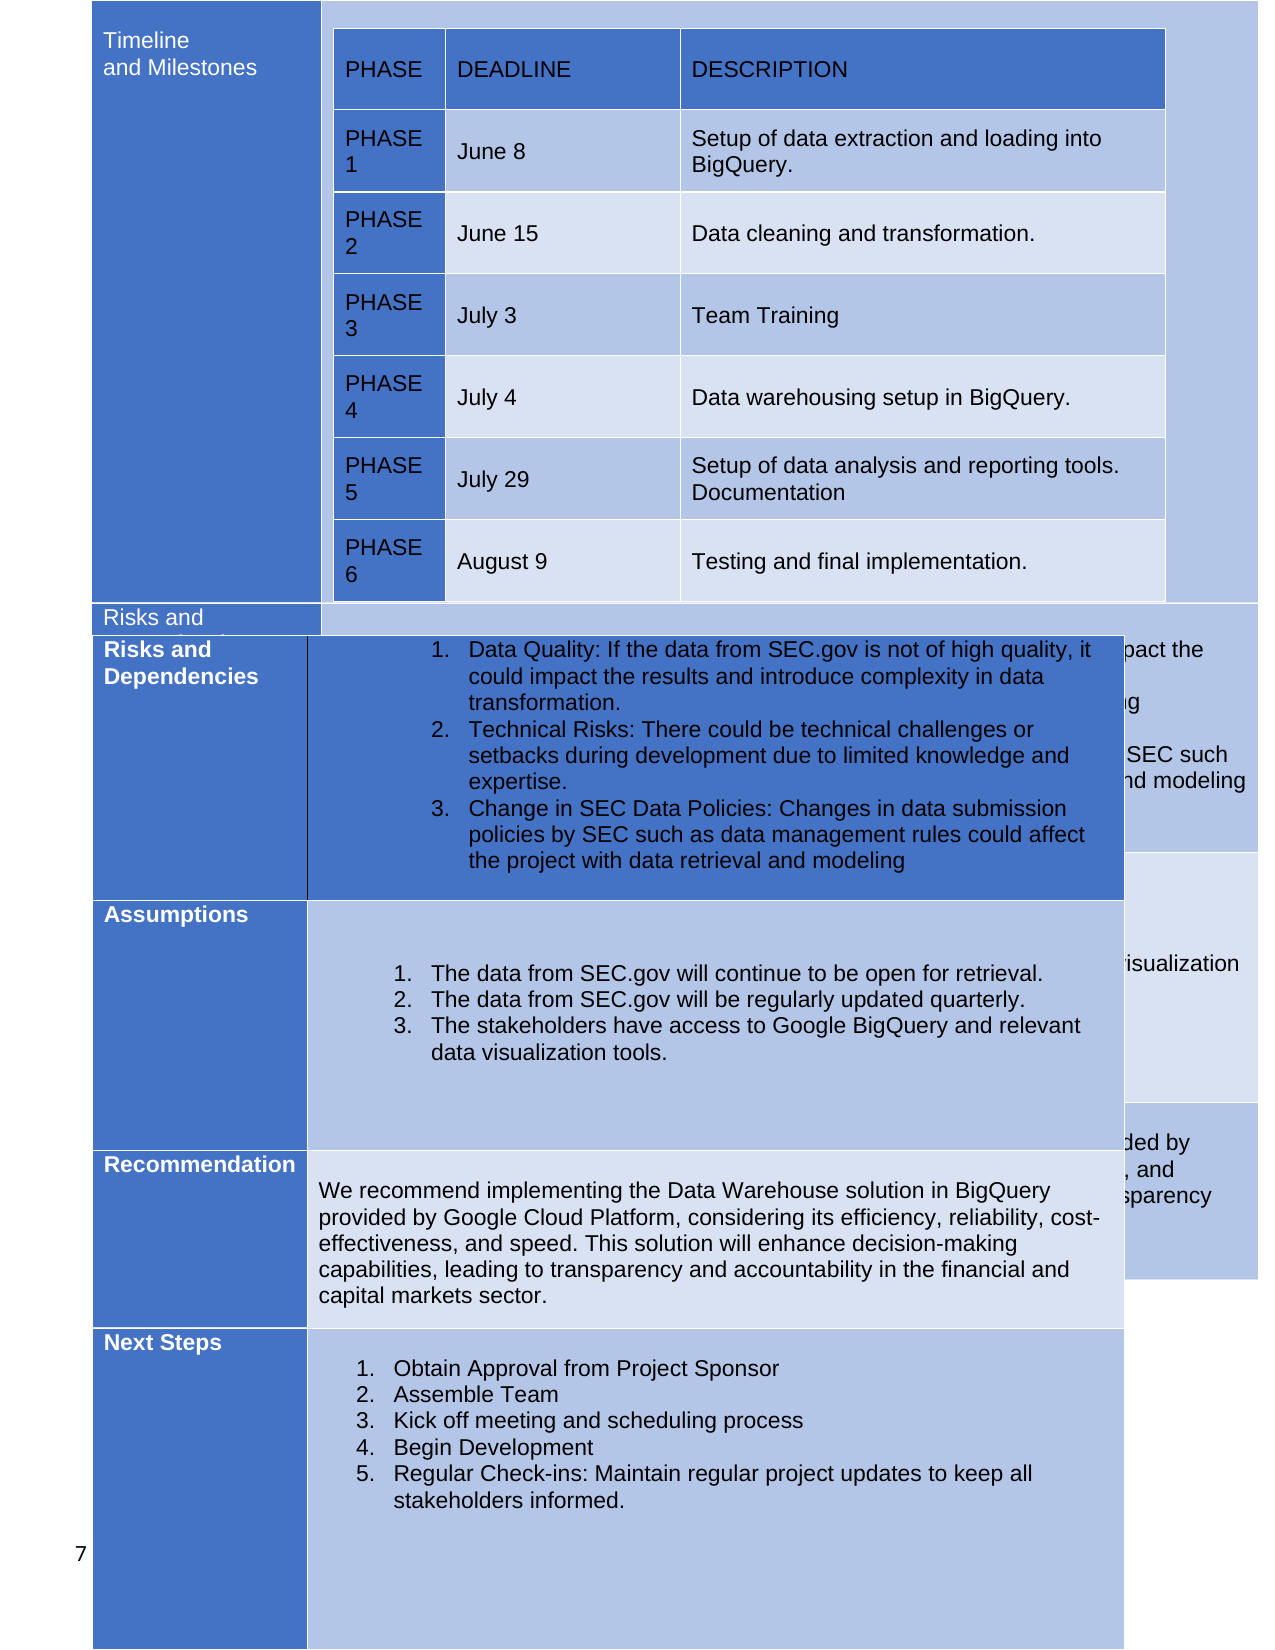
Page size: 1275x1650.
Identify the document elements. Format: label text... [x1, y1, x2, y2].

table_cell Recommendation [93, 1151, 307, 1327]
table_cell Next Steps [93, 1329, 307, 1649]
table_cell Data Quality: If the data from SEC.gov is not of high quality, it could impact the results and introduce complexity in data transformation. Technical Risks: There could be technical challenges or setbacks during development due to limited knowledge and expertise. Change in SEC Data Policies: Changes in data submission policies by SEC such as data management rules could affect the project with data retrieval and modeling [322, 604, 1258, 852]
table_header Risks and Dependencies [93, 636, 307, 900]
table_cell Assumptions [93, 901, 307, 1150]
table_cell The data from SEC.gov will continue to be open for retrieval. The data from SEC.gov will be regularly updated quarterly. The stakeholders have access to Google BigQuery and relevant data visualization tools. [308, 901, 1124, 1150]
table_header [322, 1, 1258, 602]
table_cell We recommend implementing the Data Warehouse solution in BigQuery provided by Google Cloud Platform, considering its efficiency, reliability, cost-effectiveness, and speed. This solution will enhance decision-making capabilities, leading to transparency and accountability in the financial and capital markets sector. [1125, 1103, 1258, 1279]
table_cell Risks and Dependencies [92, 604, 321, 635]
table_cell Obtain Approval from Project Sponsor Assemble Team Kick off meeting and scheduling process Begin Development Regular Check-ins: Maintain regular project updates to keep all stakeholders informed. [308, 1329, 1124, 1649]
table_cell The data from SEC.gov will continue to be open for retrieval. The data from SEC.gov will be regularly updated quarterly. The stakeholders have access to Google BigQuery and relevant data visualization tools. [1125, 853, 1258, 1102]
table_header Timeline and Milestones [92, 1, 321, 602]
table_header Data Quality: If the data from SEC.gov is not of high quality, it could impact the results and introduce complexity in data transformation. Technical Risks: There could be technical challenges or setbacks during development due to limited knowledge and expertise. Change in SEC Data Policies: Changes in data submission policies by SEC such as data management rules could affect the project with data retrieval and modeling [308, 636, 1124, 900]
table_cell We recommend implementing the Data Warehouse solution in BigQuery provided by Google Cloud Platform, considering its efficiency, reliability, cost-effectiveness, and speed. This solution will enhance decision-making capabilities, leading to transparency and accountability in the financial and capital markets sector. [308, 1151, 1124, 1327]
